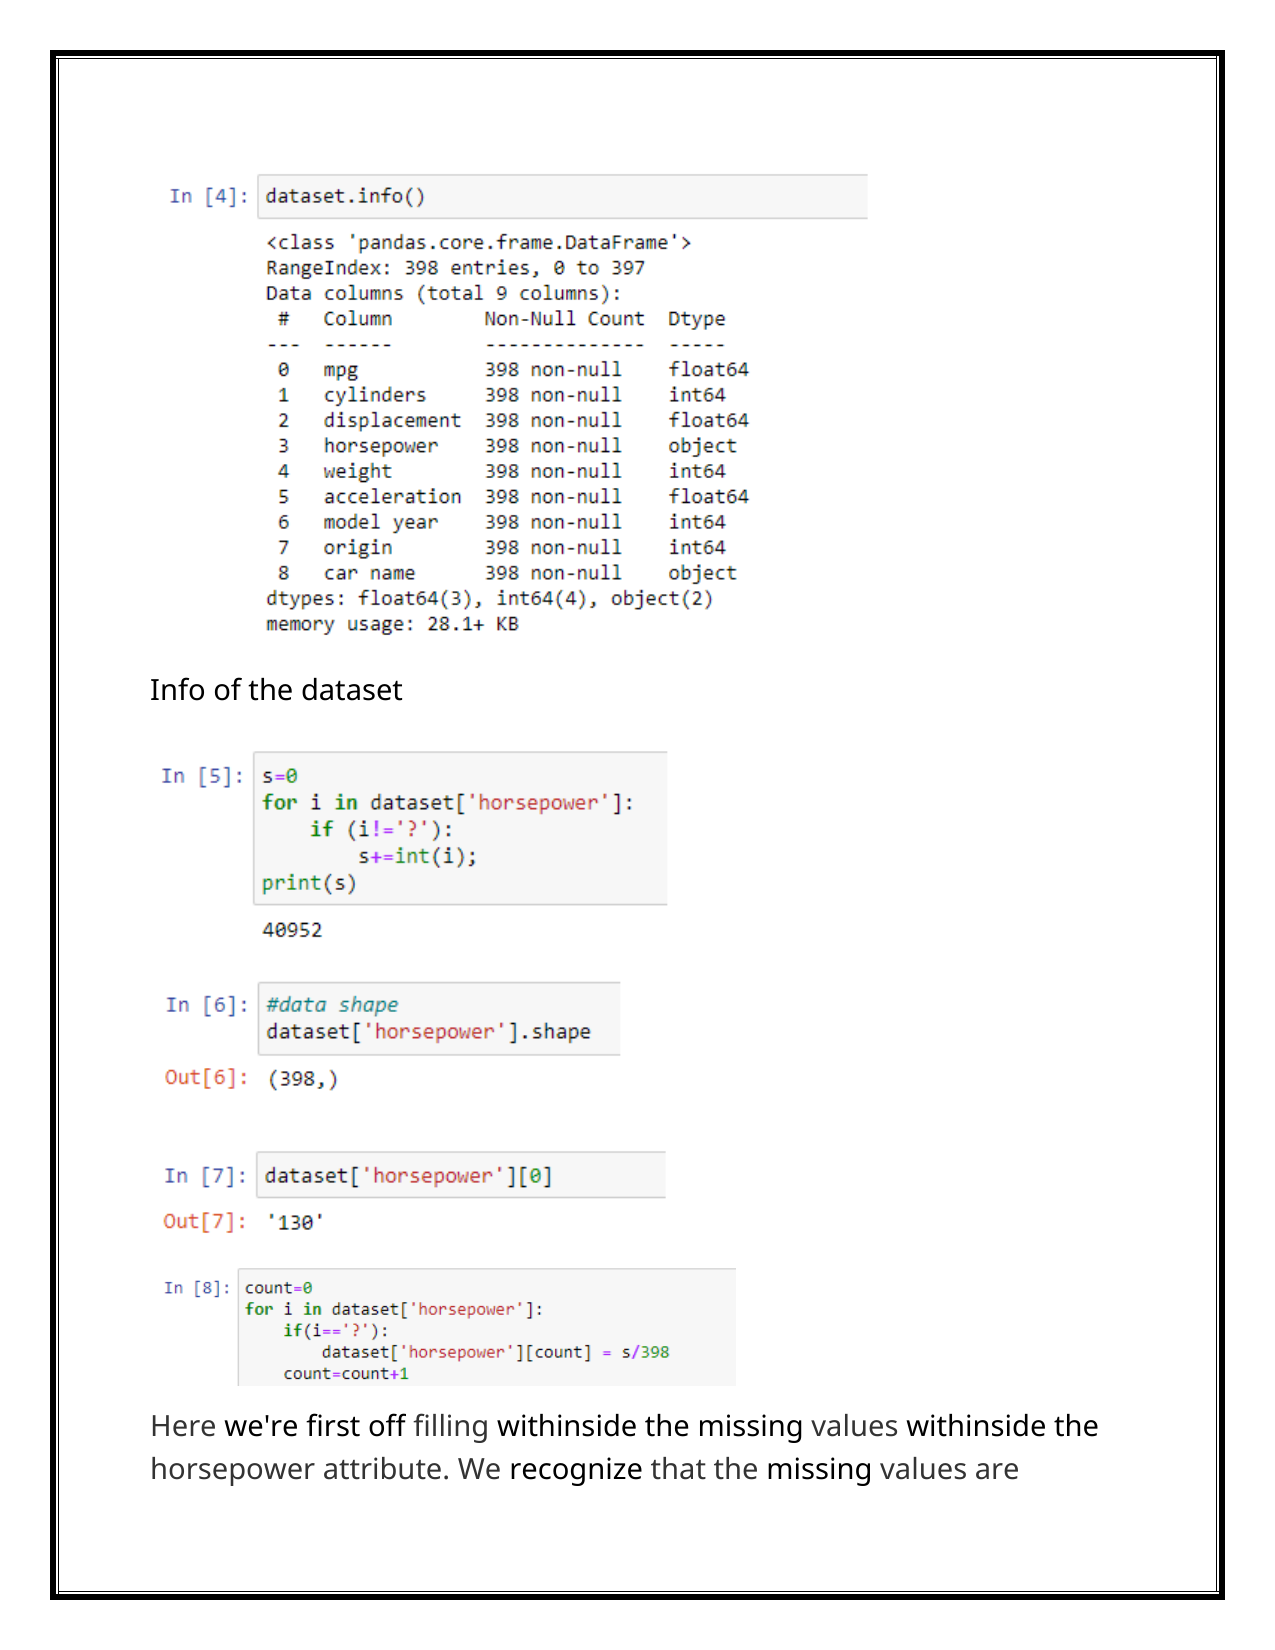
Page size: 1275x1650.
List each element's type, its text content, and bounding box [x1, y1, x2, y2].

picture [150, 1139, 666, 1244]
picture [150, 728, 668, 956]
picture [150, 957, 621, 1111]
text Info of the dataset [150, 669, 1125, 709]
picture [150, 1262, 736, 1386]
picture [150, 150, 868, 650]
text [150, 1406, 1125, 1488]
